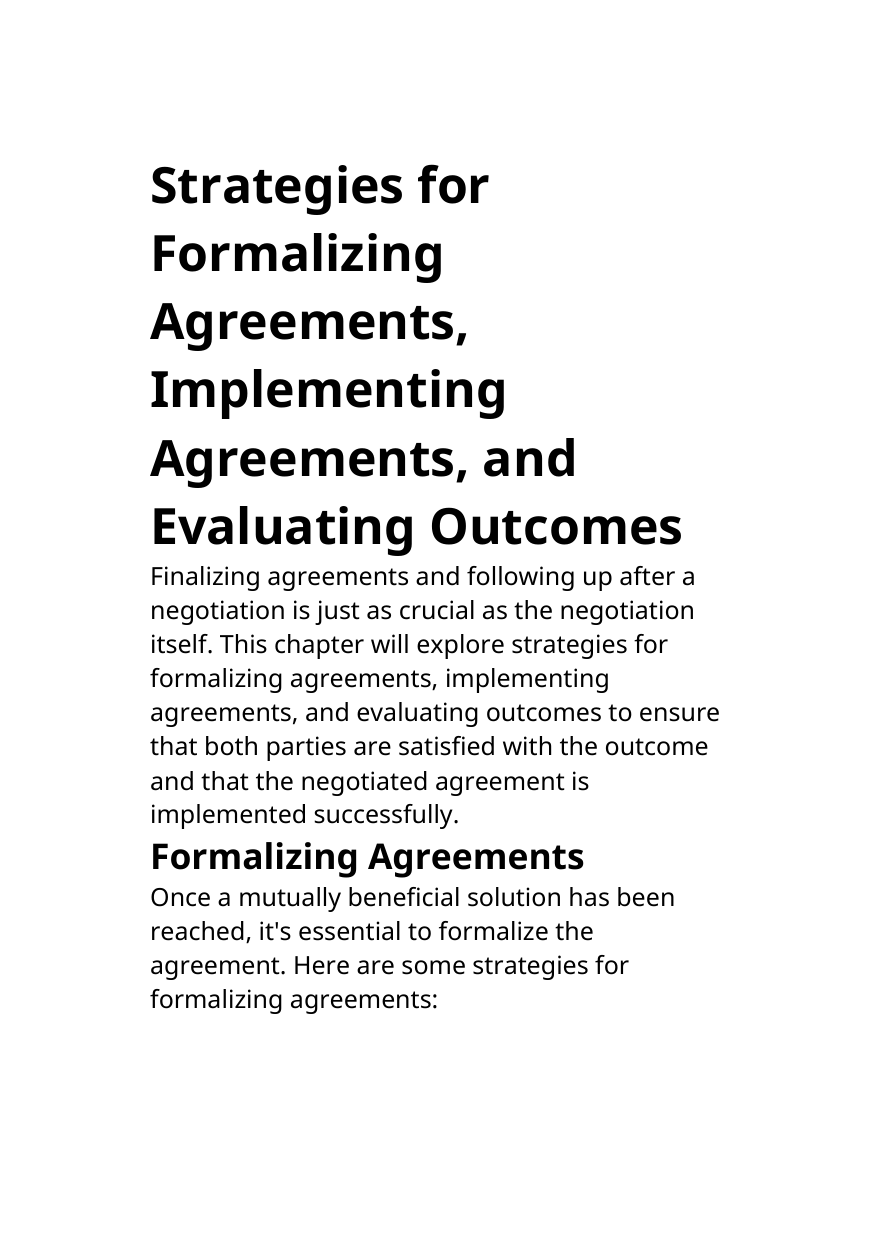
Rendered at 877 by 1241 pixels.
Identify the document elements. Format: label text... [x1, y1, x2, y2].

subtitle Strategies for Formalizing Agreements, Implementing Agreements, and Evaluating Outcomes [150, 150, 727, 559]
subtitle Formalizing Agreements [150, 831, 727, 879]
text Finalizing agreements and following up after a negotiation is just as crucial as the negotiation itself. This chapter will explore strategies for formalizing agreements, implementing agreements, and evaluating outcomes to ensure that both parties are satisfied with the outcome and that the negotiated agreement is implemented successfully. [150, 559, 727, 831]
text Once a mutually beneficial solution has been reached, it's essential to formalize the agreement. Here are some strategies for formalizing agreements: [150, 879, 727, 1016]
